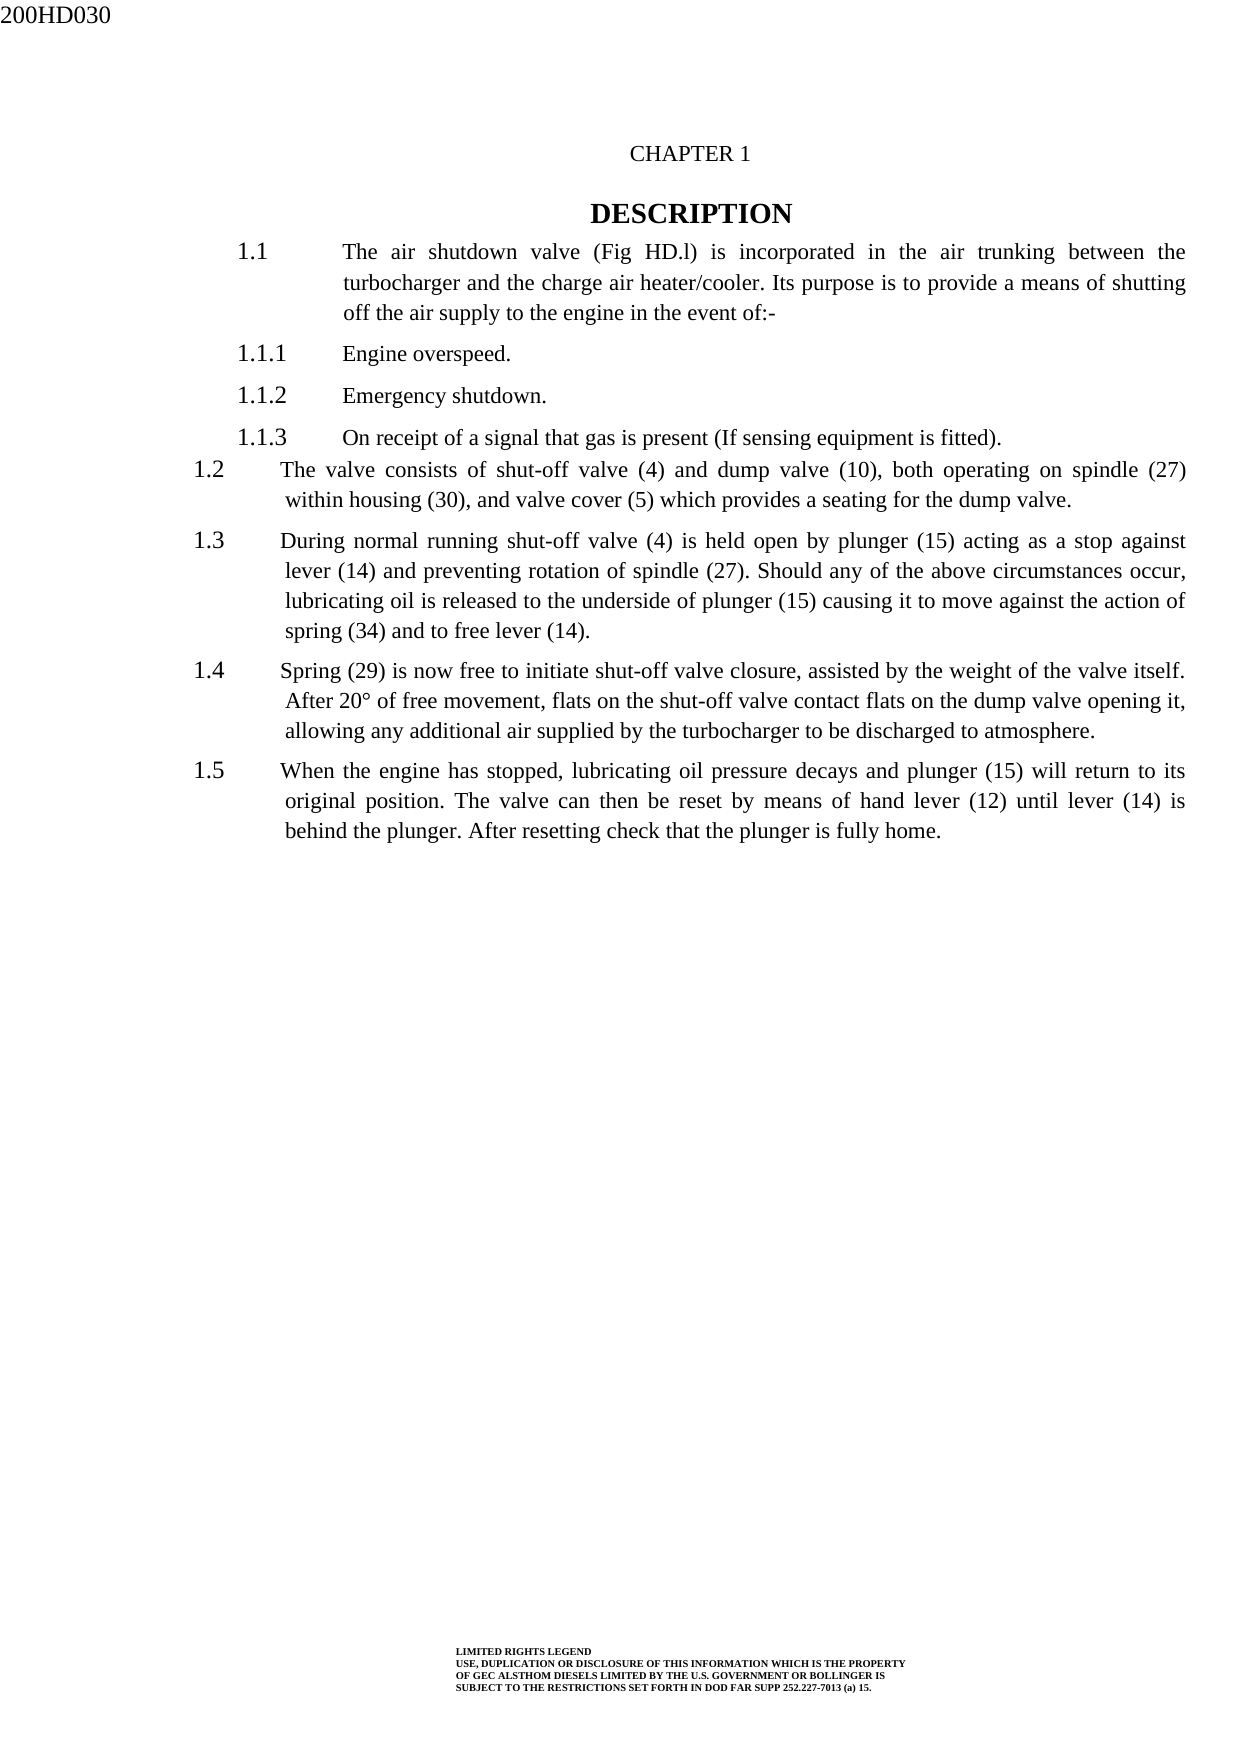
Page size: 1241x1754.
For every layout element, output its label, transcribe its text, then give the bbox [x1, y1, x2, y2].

text DESCRIPTION [195, 173, 1188, 235]
list Emergency shutdown. [237, 370, 1188, 412]
subtitle CHAPTER 1 [193, 111, 1188, 173]
list Engine overspeed. [237, 328, 1188, 370]
list The valve consists of shut-off valve (4) and dump valve (10), both operating on spindle (27) within housing (30), and valve cover (5) which provides a seating for the dump valve. [193, 454, 1188, 514]
list When the engine has stopped, lubricating oil pressure decays and plunger (15) will return to its original position. The valve can then be reset by means of hand lever (12) until lever (14) is behind the plunger. After resetting check that the plunger is fully home. [193, 755, 1188, 844]
list The air shutdown valve (Fig HD.l) is incorporated in the air trunking between the turbocharger and the charge air heater/cooler. Its purpose is to provide a means of shutting off the air supply to the engine in the event of:- [237, 235, 1188, 327]
list During normal running shut-off valve (4) is held open by plunger (15) acting as a stop against lever (14) and preventing rotation of spindle (27). Should any of the above circumstances occur, lubricating oil is released to the underside of plunger (15) causing it to move against the action of spring (34) and to free lever (14). [193, 524, 1188, 644]
list On receipt of a signal that gas is present (If sensing equipment is fitted). [237, 412, 1188, 454]
list Spring (29) is now free to initiate shut-off valve closure, assisted by the weight of the valve itself. After 20° of free movement, flats on the shut-off valve contact flats on the dump valve opening it, allowing any additional air supplied by the turbocharger to be discharged to atmosphere. [193, 654, 1188, 744]
